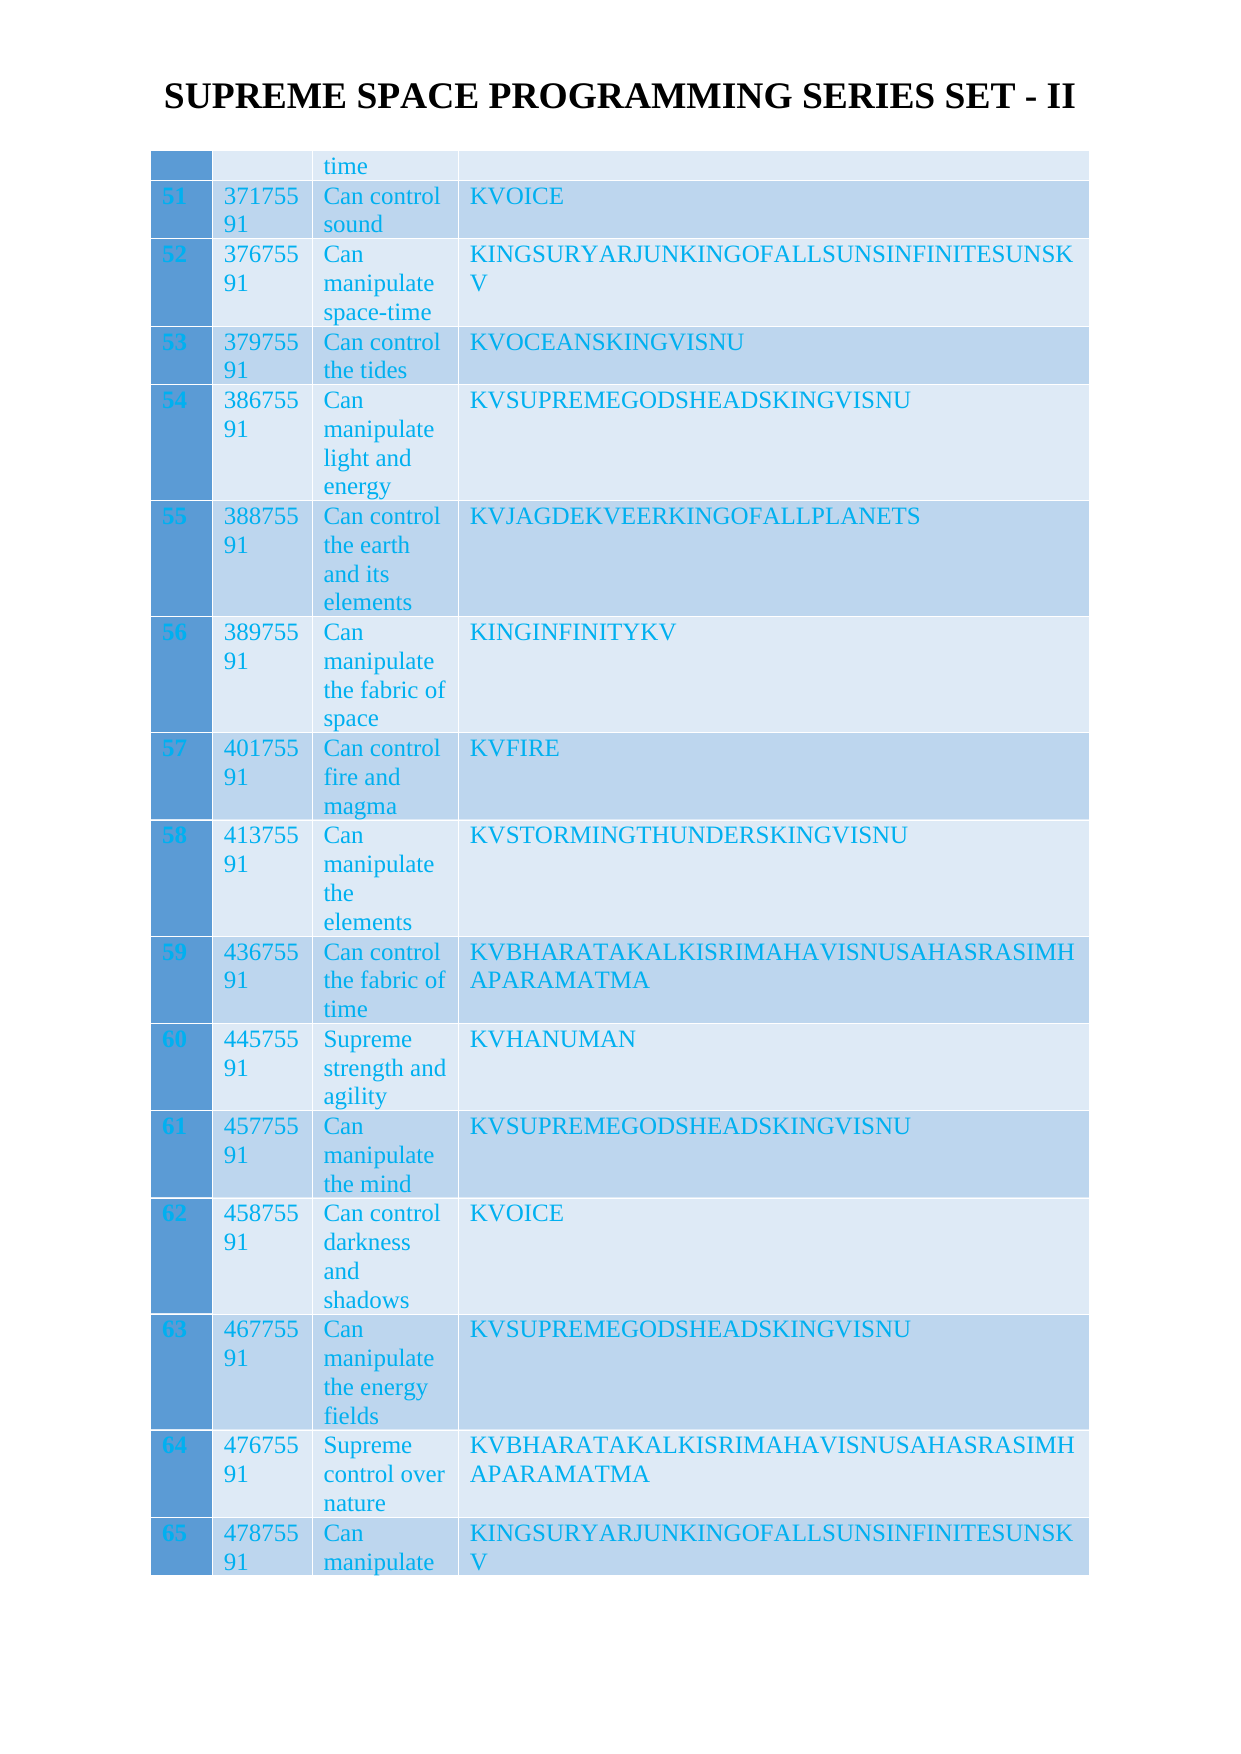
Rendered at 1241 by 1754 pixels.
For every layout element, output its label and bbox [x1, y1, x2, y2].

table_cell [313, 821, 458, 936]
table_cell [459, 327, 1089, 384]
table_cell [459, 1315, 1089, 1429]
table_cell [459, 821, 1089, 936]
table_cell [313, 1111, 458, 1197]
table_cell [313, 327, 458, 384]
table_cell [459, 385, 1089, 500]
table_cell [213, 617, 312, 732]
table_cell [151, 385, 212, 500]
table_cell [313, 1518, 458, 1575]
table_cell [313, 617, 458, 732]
picture [906, 1525, 911, 1535]
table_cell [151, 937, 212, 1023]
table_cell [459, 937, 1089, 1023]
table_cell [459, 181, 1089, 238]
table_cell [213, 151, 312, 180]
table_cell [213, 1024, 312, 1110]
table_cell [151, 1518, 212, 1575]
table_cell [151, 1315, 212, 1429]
picture [673, 246, 678, 256]
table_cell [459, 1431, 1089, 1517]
picture [1017, 1525, 1022, 1536]
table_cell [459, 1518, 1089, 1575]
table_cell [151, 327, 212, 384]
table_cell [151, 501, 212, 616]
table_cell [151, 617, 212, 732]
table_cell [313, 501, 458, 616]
picture [673, 1525, 678, 1535]
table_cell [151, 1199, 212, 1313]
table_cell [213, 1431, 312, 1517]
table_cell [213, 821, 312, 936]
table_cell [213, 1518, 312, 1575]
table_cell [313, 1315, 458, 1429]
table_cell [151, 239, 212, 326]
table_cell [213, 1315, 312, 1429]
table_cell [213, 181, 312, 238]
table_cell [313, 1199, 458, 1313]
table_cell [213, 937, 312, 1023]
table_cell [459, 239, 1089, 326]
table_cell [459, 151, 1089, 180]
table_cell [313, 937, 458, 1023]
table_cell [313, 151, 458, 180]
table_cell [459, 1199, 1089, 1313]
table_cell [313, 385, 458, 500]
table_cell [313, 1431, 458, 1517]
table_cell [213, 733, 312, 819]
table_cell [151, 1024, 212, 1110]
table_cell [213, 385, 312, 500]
picture [738, 334, 743, 345]
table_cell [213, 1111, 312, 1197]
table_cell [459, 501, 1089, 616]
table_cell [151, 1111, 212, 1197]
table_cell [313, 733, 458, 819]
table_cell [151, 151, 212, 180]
picture [1035, 1525, 1040, 1535]
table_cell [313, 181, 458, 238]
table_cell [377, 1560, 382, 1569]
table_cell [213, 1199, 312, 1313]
picture [1017, 246, 1022, 257]
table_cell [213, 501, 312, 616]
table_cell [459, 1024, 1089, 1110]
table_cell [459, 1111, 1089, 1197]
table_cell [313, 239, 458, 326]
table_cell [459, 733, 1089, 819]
picture [870, 508, 875, 518]
picture [906, 246, 911, 256]
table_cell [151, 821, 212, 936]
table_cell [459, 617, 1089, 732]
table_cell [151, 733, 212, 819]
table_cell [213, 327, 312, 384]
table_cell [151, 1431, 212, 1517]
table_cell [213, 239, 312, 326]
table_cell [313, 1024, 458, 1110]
picture [1035, 246, 1040, 256]
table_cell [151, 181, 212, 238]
picture [612, 827, 617, 837]
